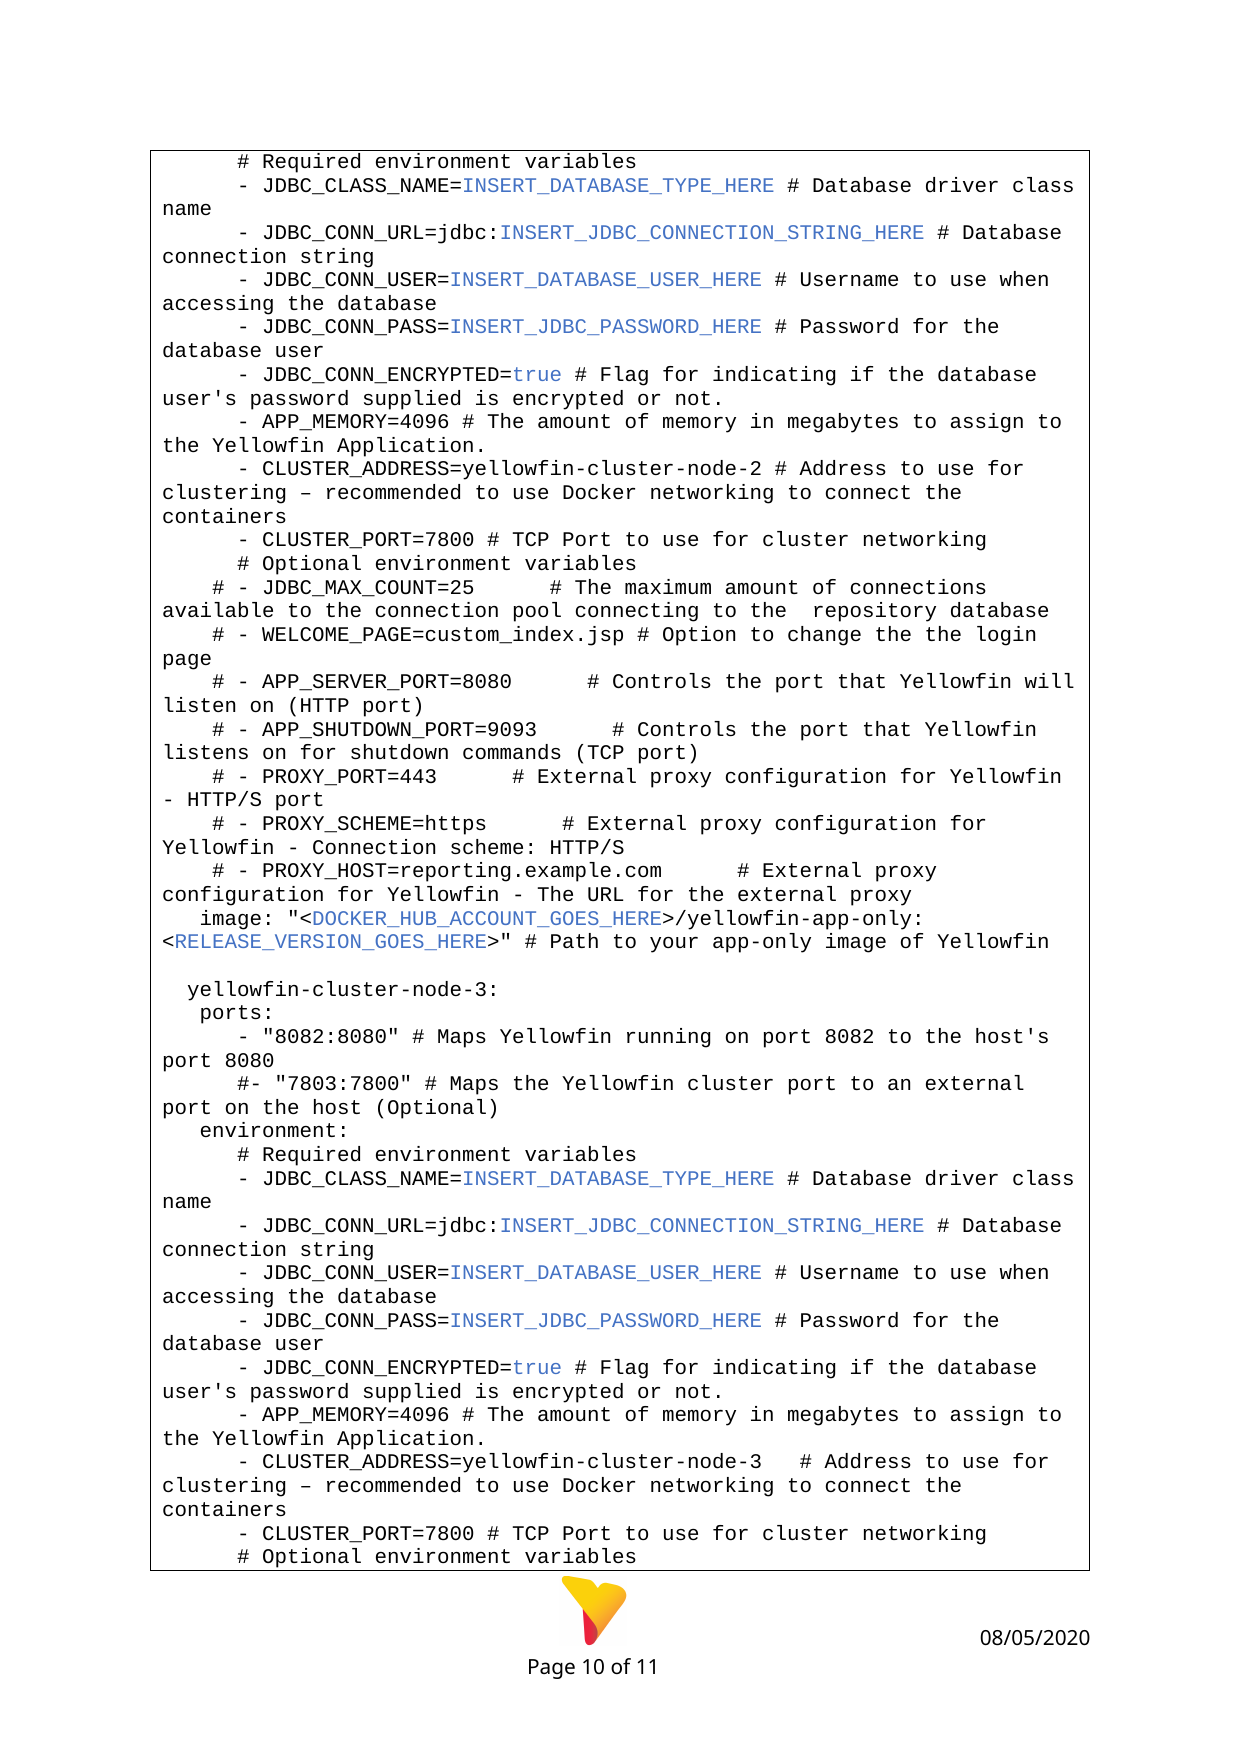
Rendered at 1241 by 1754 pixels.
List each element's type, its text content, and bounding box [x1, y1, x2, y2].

picture [558, 1576, 628, 1646]
